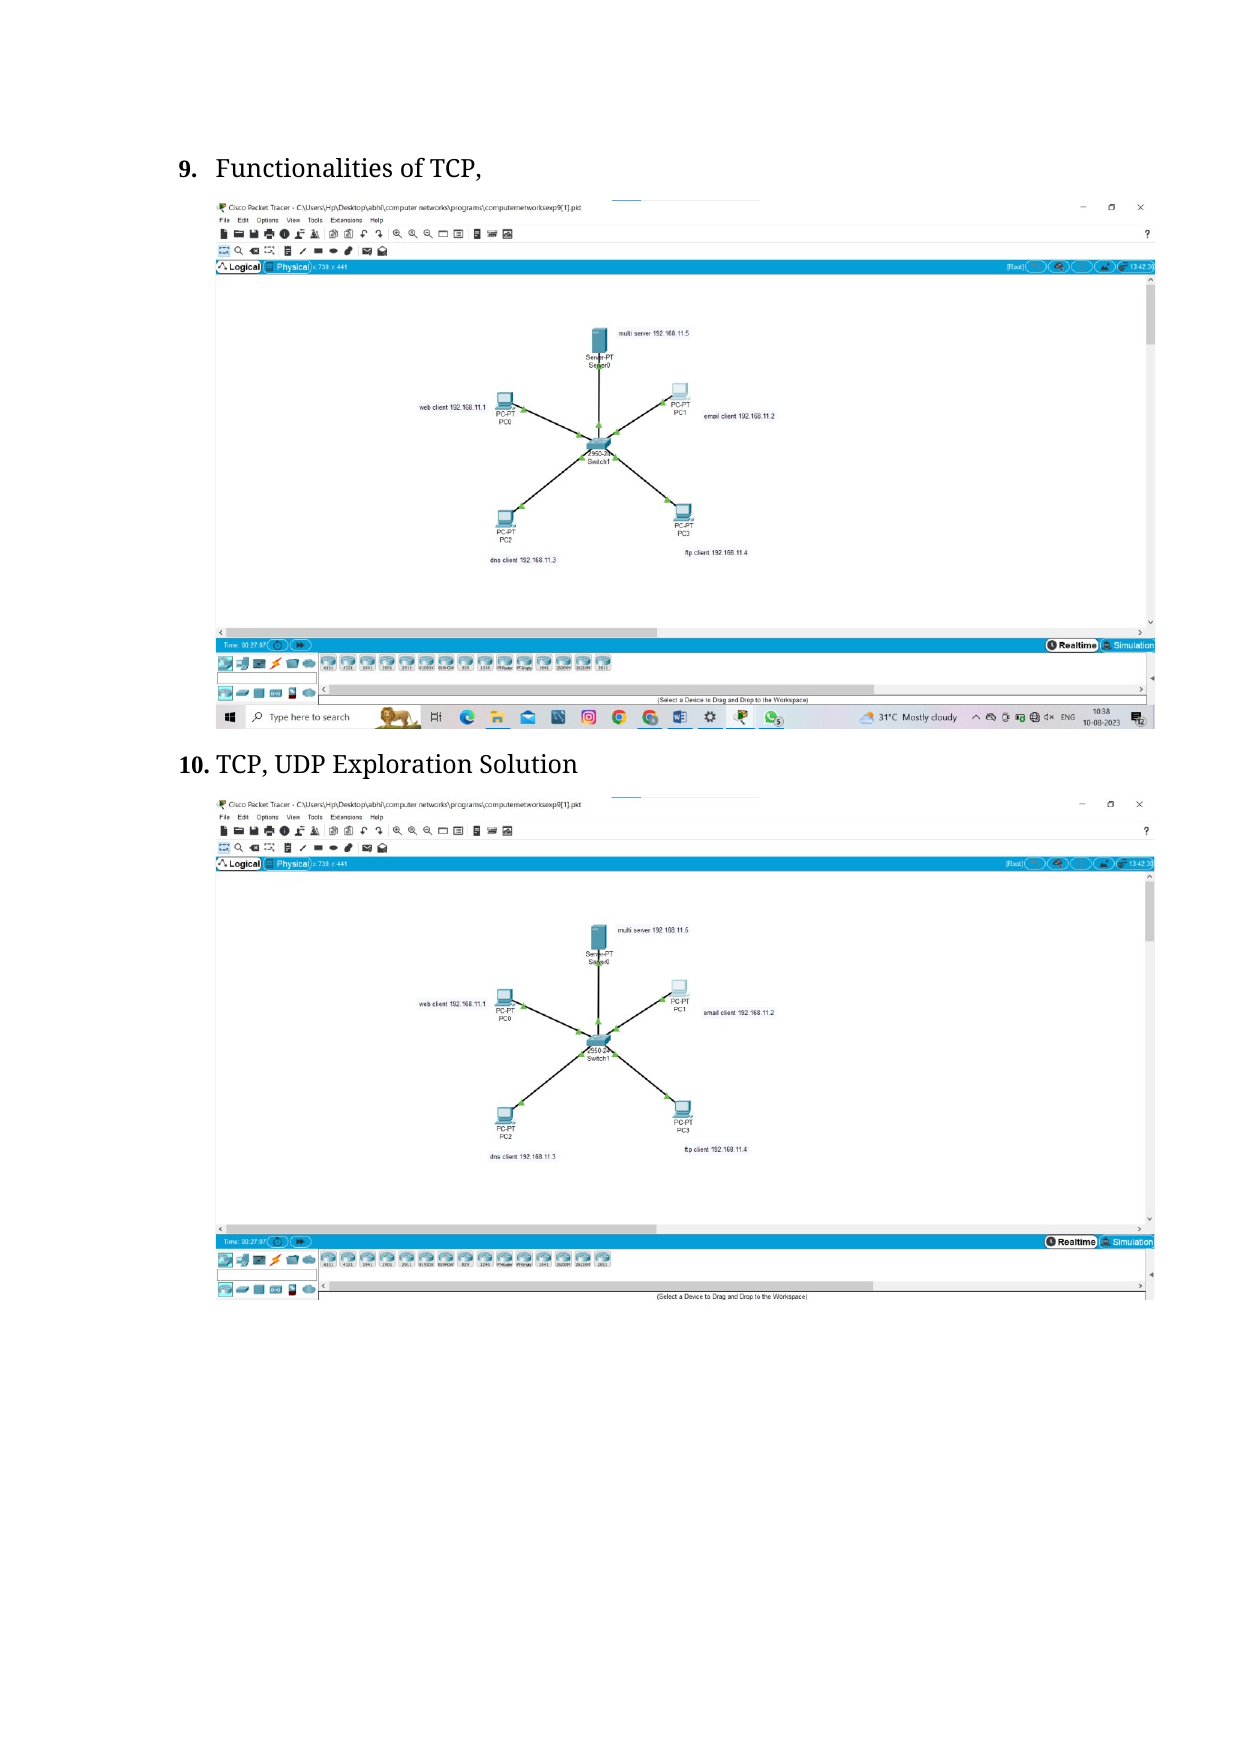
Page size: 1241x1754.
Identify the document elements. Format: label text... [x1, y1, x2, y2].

picture [215, 200, 1156, 729]
text 10. TCP, UDP Exploration Solution [178, 746, 1167, 781]
picture [225, 643, 238, 647]
picture [1135, 264, 1146, 269]
picture [1131, 861, 1144, 866]
picture [225, 1240, 238, 1244]
picture [260, 642, 268, 647]
picture [215, 797, 1155, 1300]
picture [242, 1240, 267, 1244]
